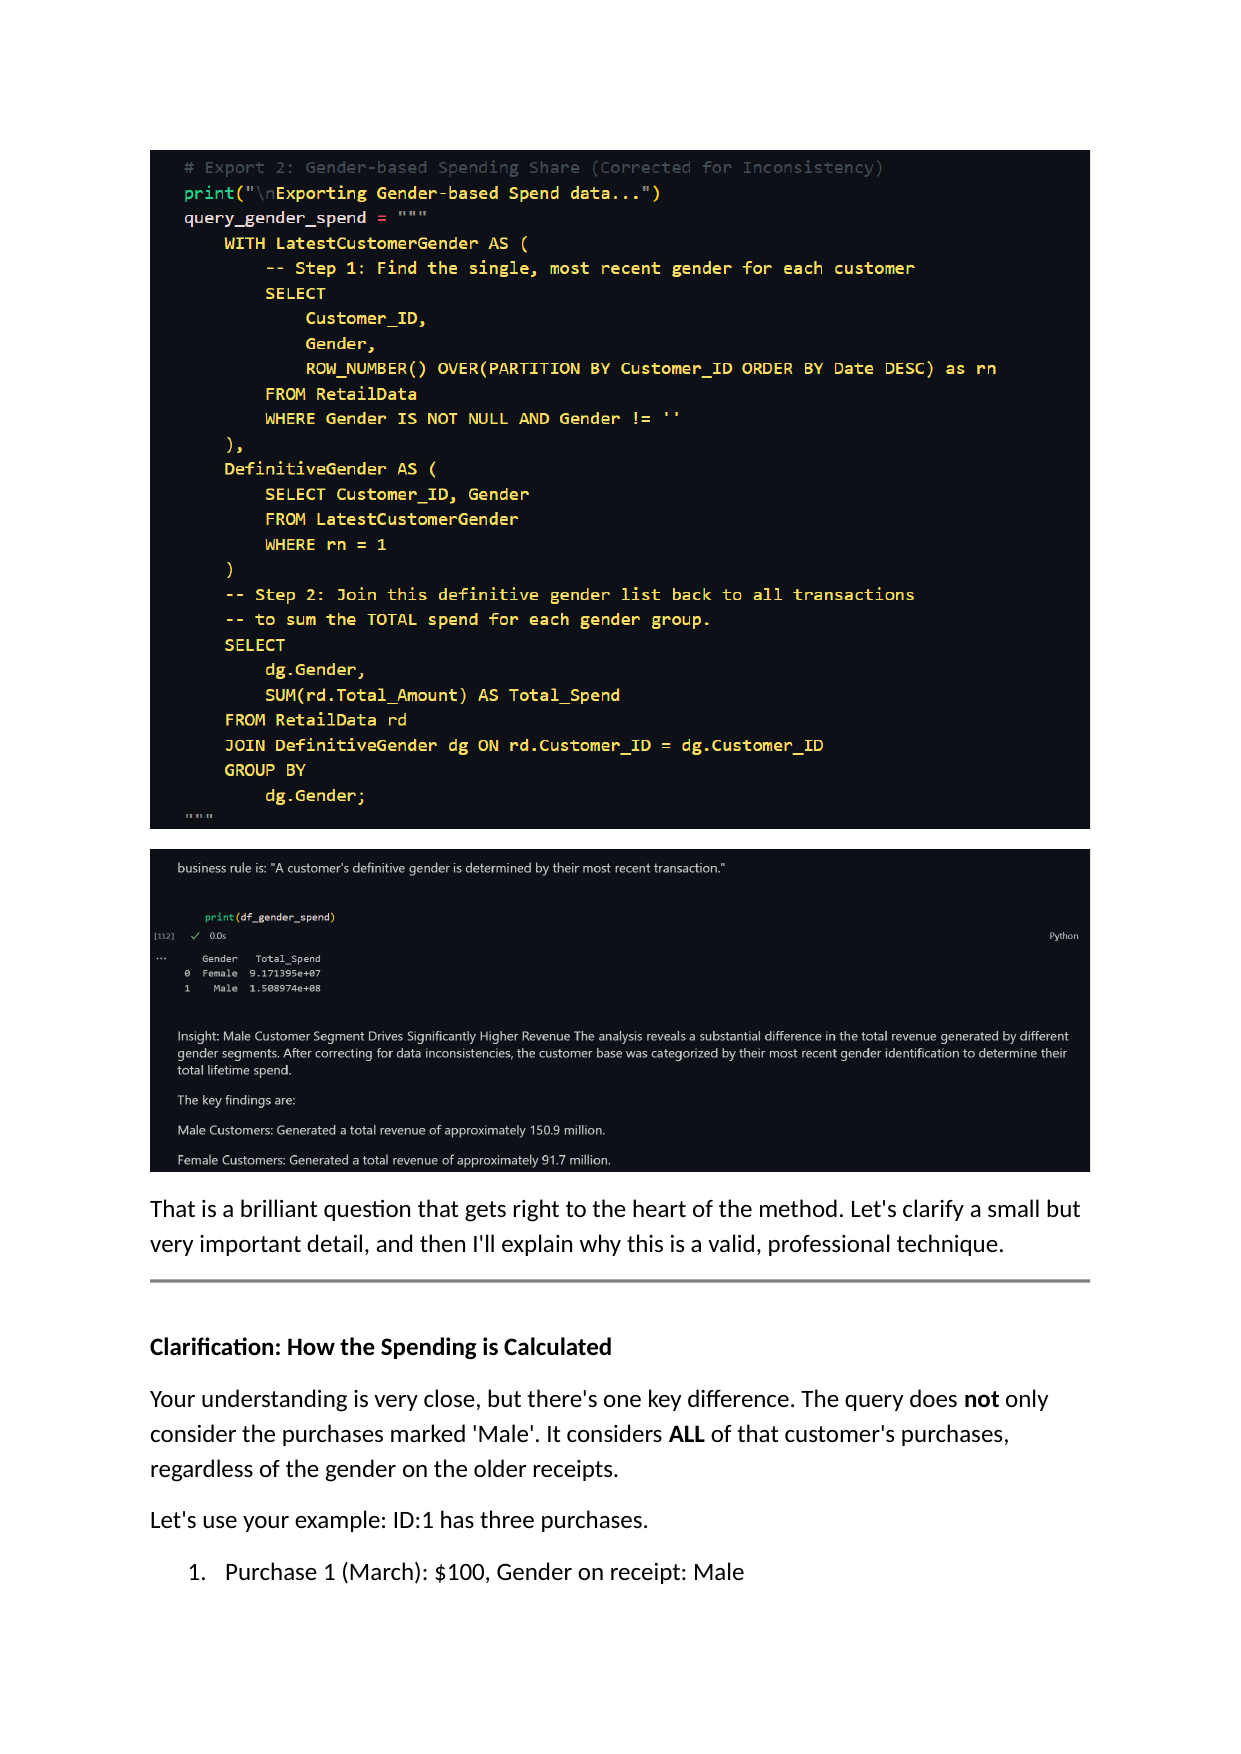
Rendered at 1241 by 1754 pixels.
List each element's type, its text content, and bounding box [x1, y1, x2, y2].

text Your understanding is very close, but there's one key difference. The query does not only consider the purchases marked 'Male'. It considers ALL of that customer's purchases, regardless of the gender on the older receipts. [150, 1383, 1090, 1483]
picture [150, 849, 1091, 1172]
picture [150, 150, 1091, 829]
text Clarification: How the Spending is Calculated [150, 1331, 1090, 1362]
text That is a brilliant question that gets right to the heart of the method. Let's clarify a small but very important detail, and then I'll explain why this is a valid, professional technique. [150, 1193, 1090, 1258]
text Let's use your example: ID:1 has three purchases. [150, 1504, 1090, 1535]
list Purchase 1 (March): $100, Gender on receipt: Male [187, 1556, 1090, 1587]
